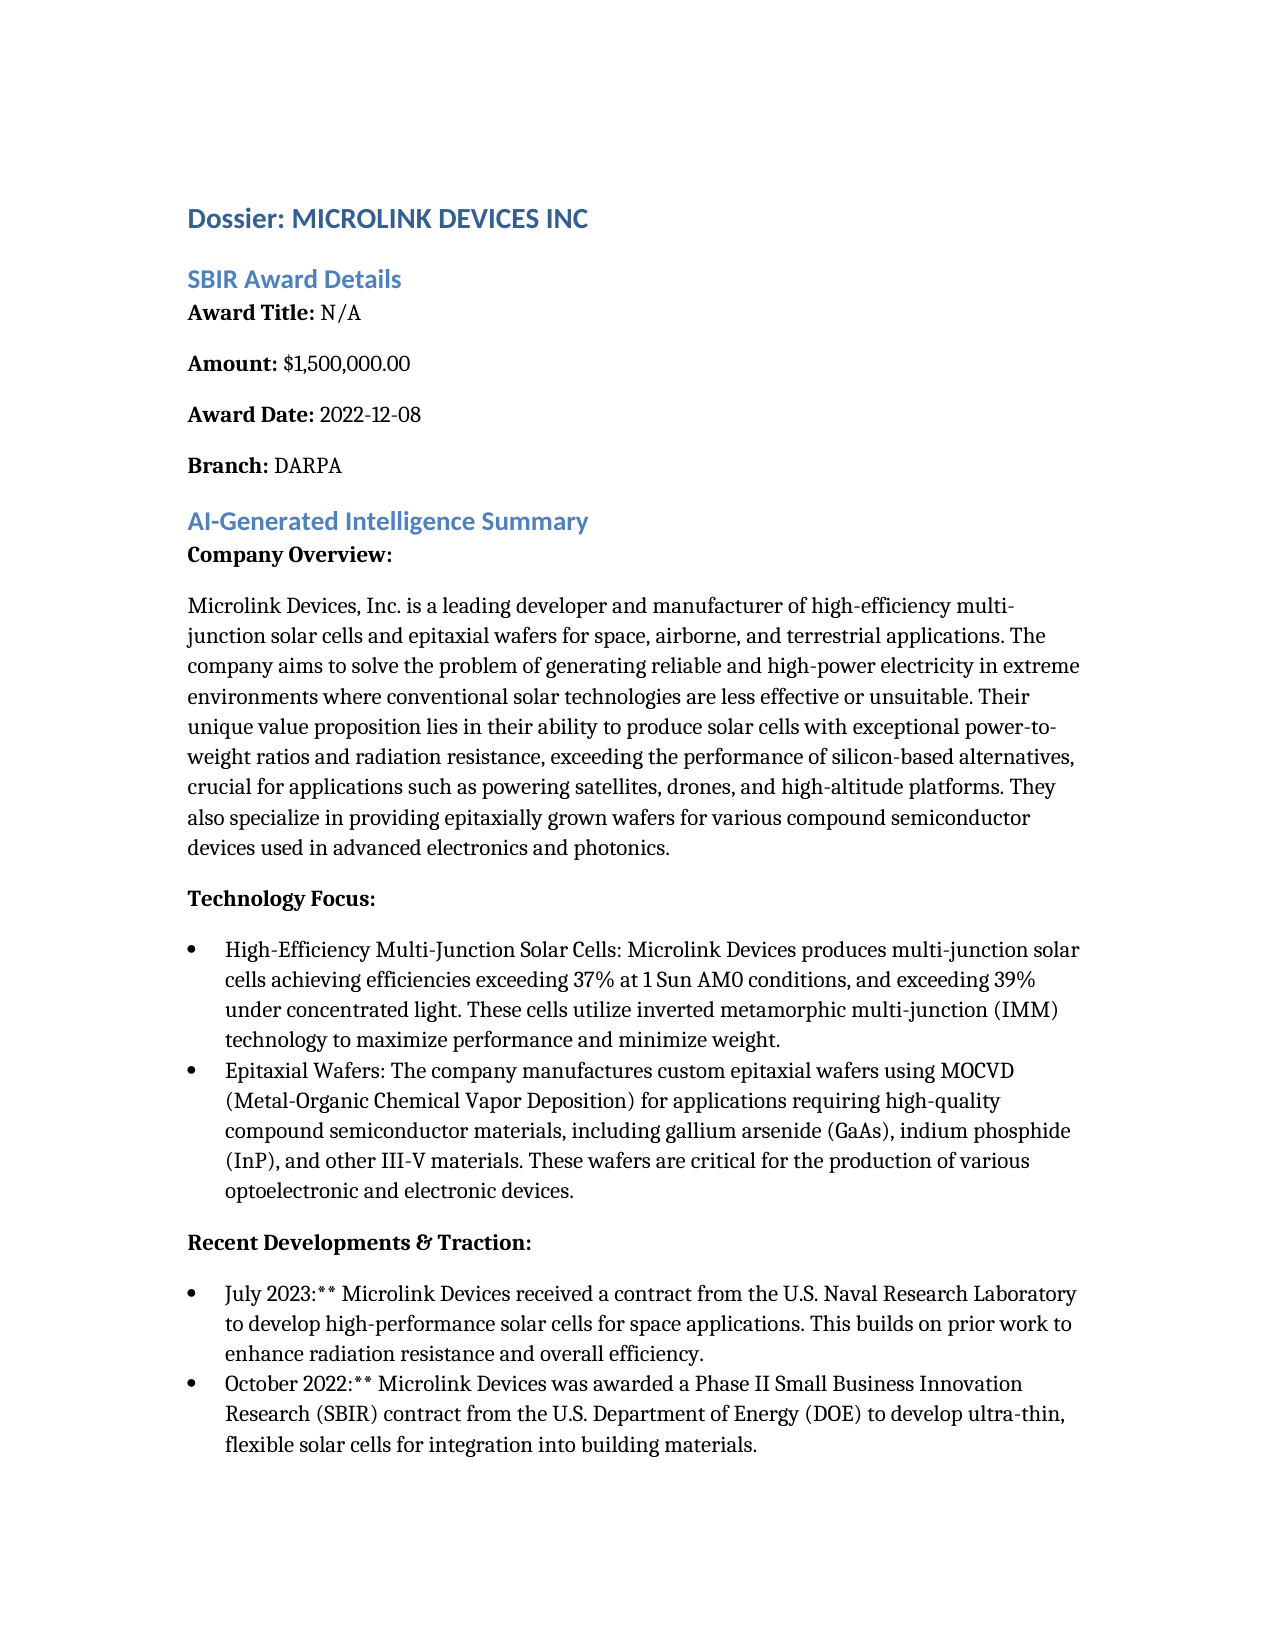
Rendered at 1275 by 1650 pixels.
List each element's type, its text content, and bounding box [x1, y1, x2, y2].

subtitle Dossier: MICROLINK DEVICES INC [187, 200, 1087, 236]
text Award Title: N/A [187, 300, 1087, 326]
list October 2022:** Microlink Devices was awarded a Phase II Small Business Innovation Research (SBIR) contract from the U.S. Department of Energy (DOE) to develop ultra-thin, flexible solar cells for integration into building materials. [187, 1371, 1087, 1458]
subtitle AI-Generated Intelligence Summary [187, 504, 1087, 537]
text Branch: DARPA [187, 453, 1087, 479]
list High-Efficiency Multi-Junction Solar Cells: Microlink Devices produces multi-junction solar cells achieving efficiencies exceeding 37% at 1 Sun AM0 conditions, and exceeding 39% under concentrated light. These cells utilize inverted metamorphic multi-junction (IMM) technology to maximize performance and minimize weight. [187, 937, 1087, 1053]
text Company Overview: [187, 542, 1087, 568]
list July 2023:** Microlink Devices received a contract from the U.S. Naval Research Laboratory to develop high-performance solar cells for space applications. This builds on prior work to enhance radiation resistance and overall efficiency. [187, 1280, 1087, 1367]
list Epitaxial Wafers: The company manufactures custom epitaxial wafers using MOCVD (Metal-Organic Chemical Vapor Deposition) for applications requiring high-quality compound semiconductor materials, including gallium arsenide (GaAs), indium phosphide (InP), and other III-V materials. These wafers are critical for the production of various optoelectronic and electronic devices. [187, 1057, 1087, 1204]
text Technology Focus: [187, 886, 1087, 912]
text Award Date: 2022-12-08 [187, 402, 1087, 428]
text Recent Developments & Traction: [187, 1229, 1087, 1256]
subtitle SBIR Award Details [187, 262, 1087, 295]
text Microlink Devices, Inc. is a leading developer and manufacturer of high-efficiency multi-junction solar cells and epitaxial wafers for space, airborne, and terrestrial applications. The company aims to solve the problem of generating reliable and high-power electricity in extreme environments where conventional solar technologies are less effective or unsuitable. Their unique value proposition lies in their ability to produce solar cells with exceptional power-to-weight ratios and radiation resistance, exceeding the performance of silicon-based alternatives, crucial for applications such as powering satellites, drones, and high-altitude platforms. They also specialize in providing epitaxially grown wafers for various compound semiconductor devices used in advanced electronics and photonics. [187, 593, 1087, 861]
text Amount: $1,500,000.00 [187, 351, 1087, 377]
